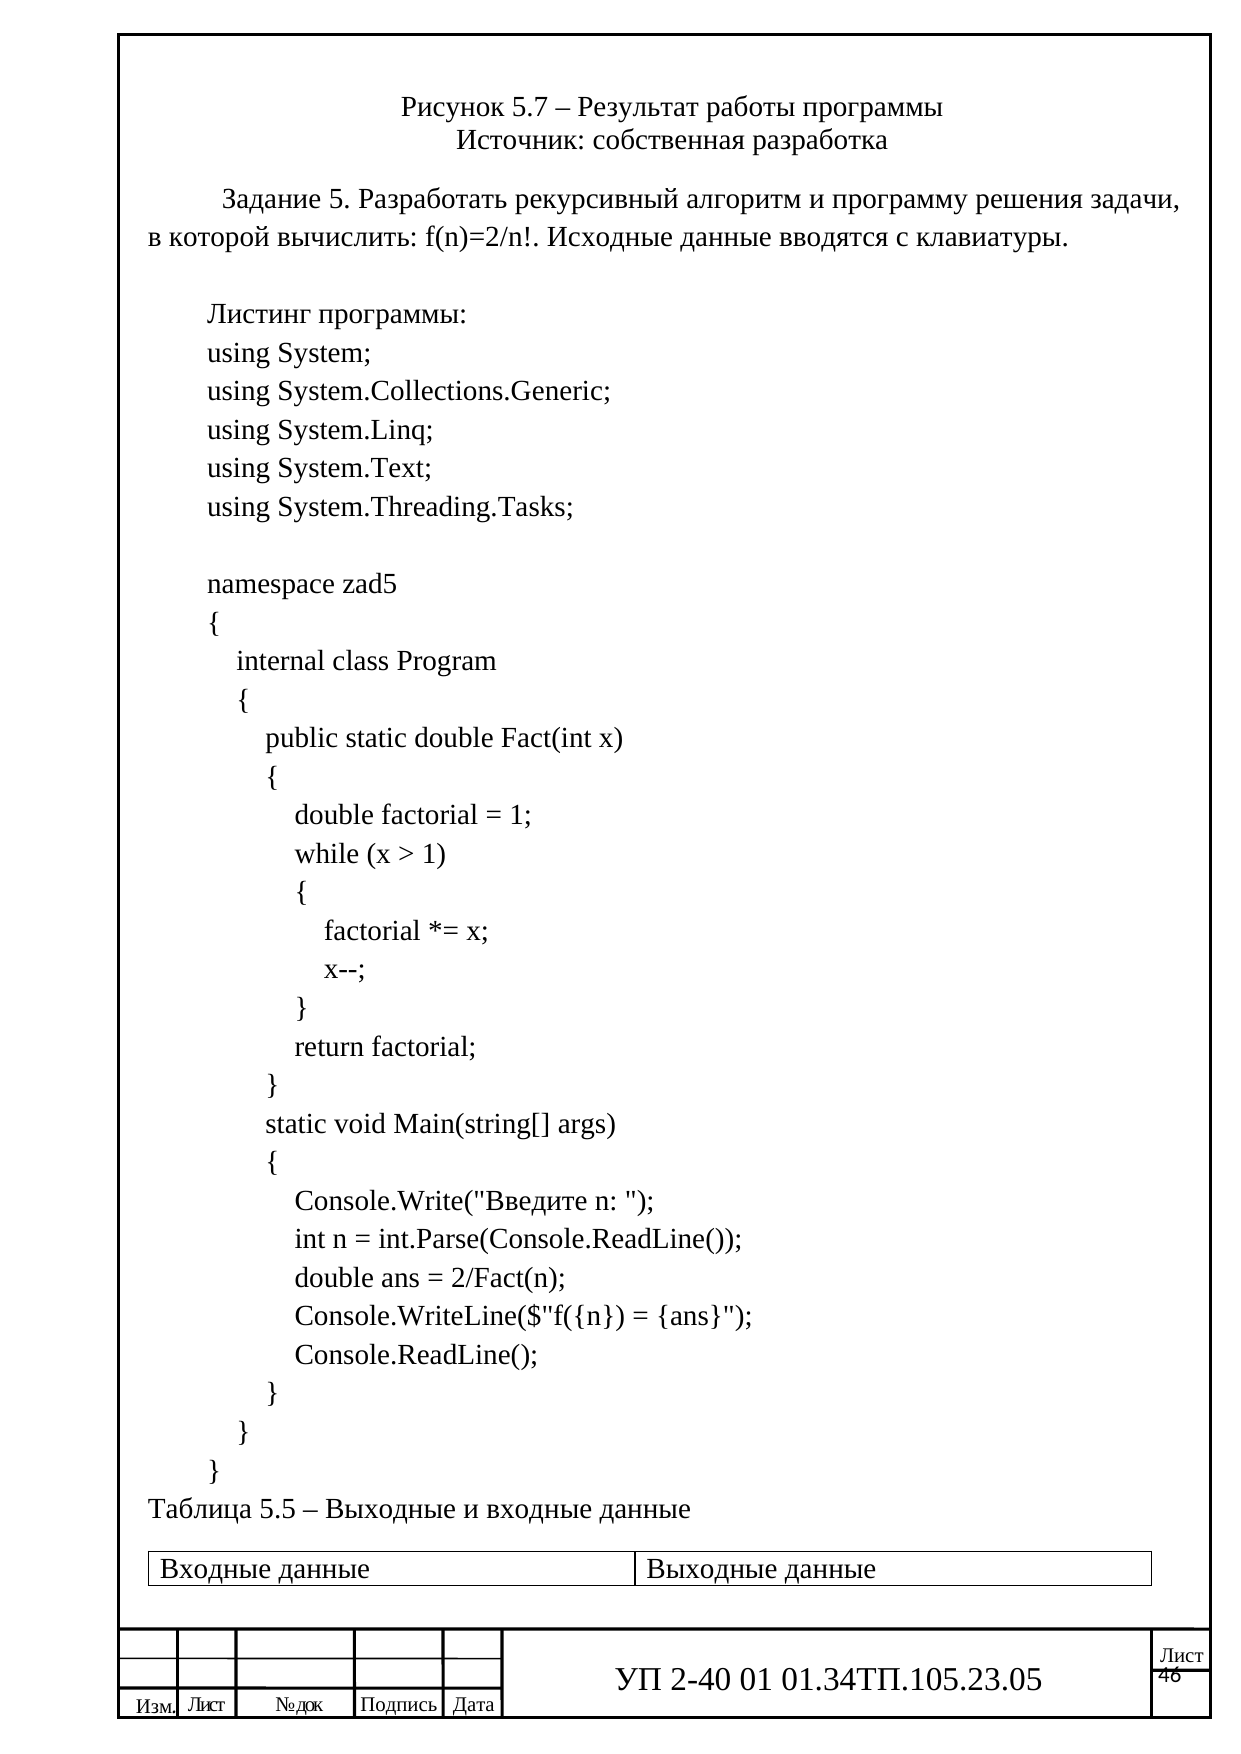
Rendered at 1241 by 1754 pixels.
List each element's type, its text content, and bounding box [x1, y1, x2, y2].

text Таблица 5.5 – Выходные и входные данные [148, 1491, 1181, 1525]
text double ans = 2/Fact(n); [207, 1260, 1181, 1293]
text Console.Write("Введите n: "); [207, 1183, 1181, 1216]
text public static double Fact(int x) [207, 720, 1181, 754]
text Источник: собственная разработка [148, 122, 1122, 156]
text { [207, 874, 1181, 908]
text using System.Text; [207, 451, 1181, 484]
text using System.Linq; [207, 412, 1181, 446]
text using System; [207, 335, 1181, 368]
text namespace zad5 [207, 566, 1181, 600]
text Console.ReadLine(); [207, 1337, 1181, 1371]
text factorial *= x; [207, 913, 1181, 947]
text Задание 5. Разработать рекурсивный алгоритм и программу решения задачи, в которой вычислить: f(n)=2/n!. Исходные данные вводятся с клавиатуры. [148, 181, 1181, 253]
text } [207, 1414, 1181, 1448]
text Листинг программы: [148, 296, 1181, 330]
text } [207, 1067, 1181, 1101]
text Console.WriteLine($"f({n}) = {ans}"); [207, 1298, 1181, 1332]
text { [207, 605, 1181, 638]
text { [207, 759, 1181, 792]
text using System.Threading.Tasks; [207, 489, 1181, 523]
text } [207, 1376, 1181, 1409]
text } [207, 990, 1181, 1024]
text } [207, 1453, 1181, 1486]
text double factorial = 1; [207, 797, 1181, 831]
text static void Main(string[] args) [207, 1106, 1181, 1139]
text internal class Program [207, 643, 1181, 677]
text { [207, 682, 1181, 715]
text return factorial; [207, 1029, 1181, 1062]
text while (x > 1) [207, 836, 1181, 869]
text using System.Collections.Generic; [207, 373, 1181, 407]
text Рисунок 5.7 – Результат работы программы [148, 89, 1122, 122]
text x--; [207, 952, 1181, 985]
text { [207, 1144, 1181, 1178]
text int n = int.Parse(Console.ReadLine()); [207, 1221, 1181, 1255]
table_header Выходные данные [636, 1552, 1151, 1585]
table_header Входные данные [149, 1552, 634, 1585]
